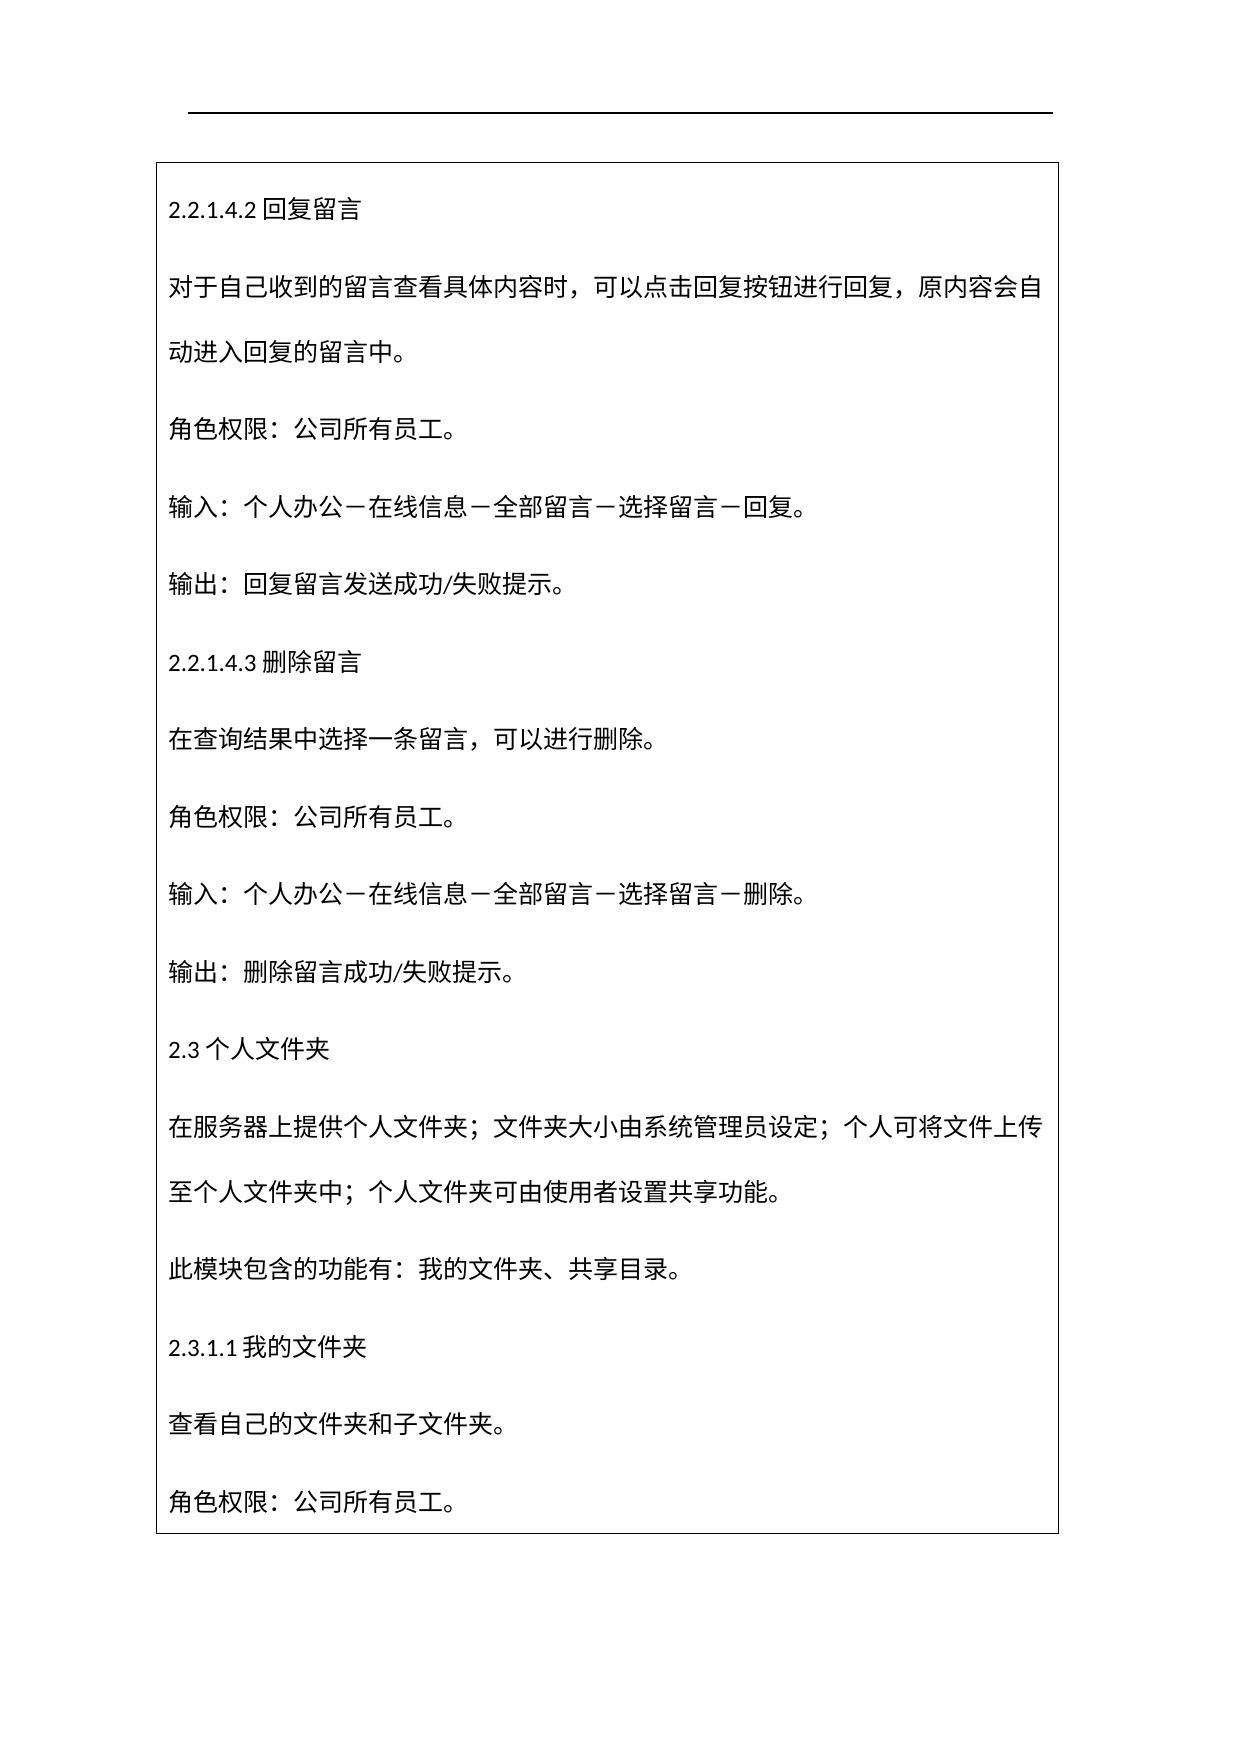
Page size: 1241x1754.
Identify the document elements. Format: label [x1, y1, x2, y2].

table_cell [157, 163, 1058, 1533]
